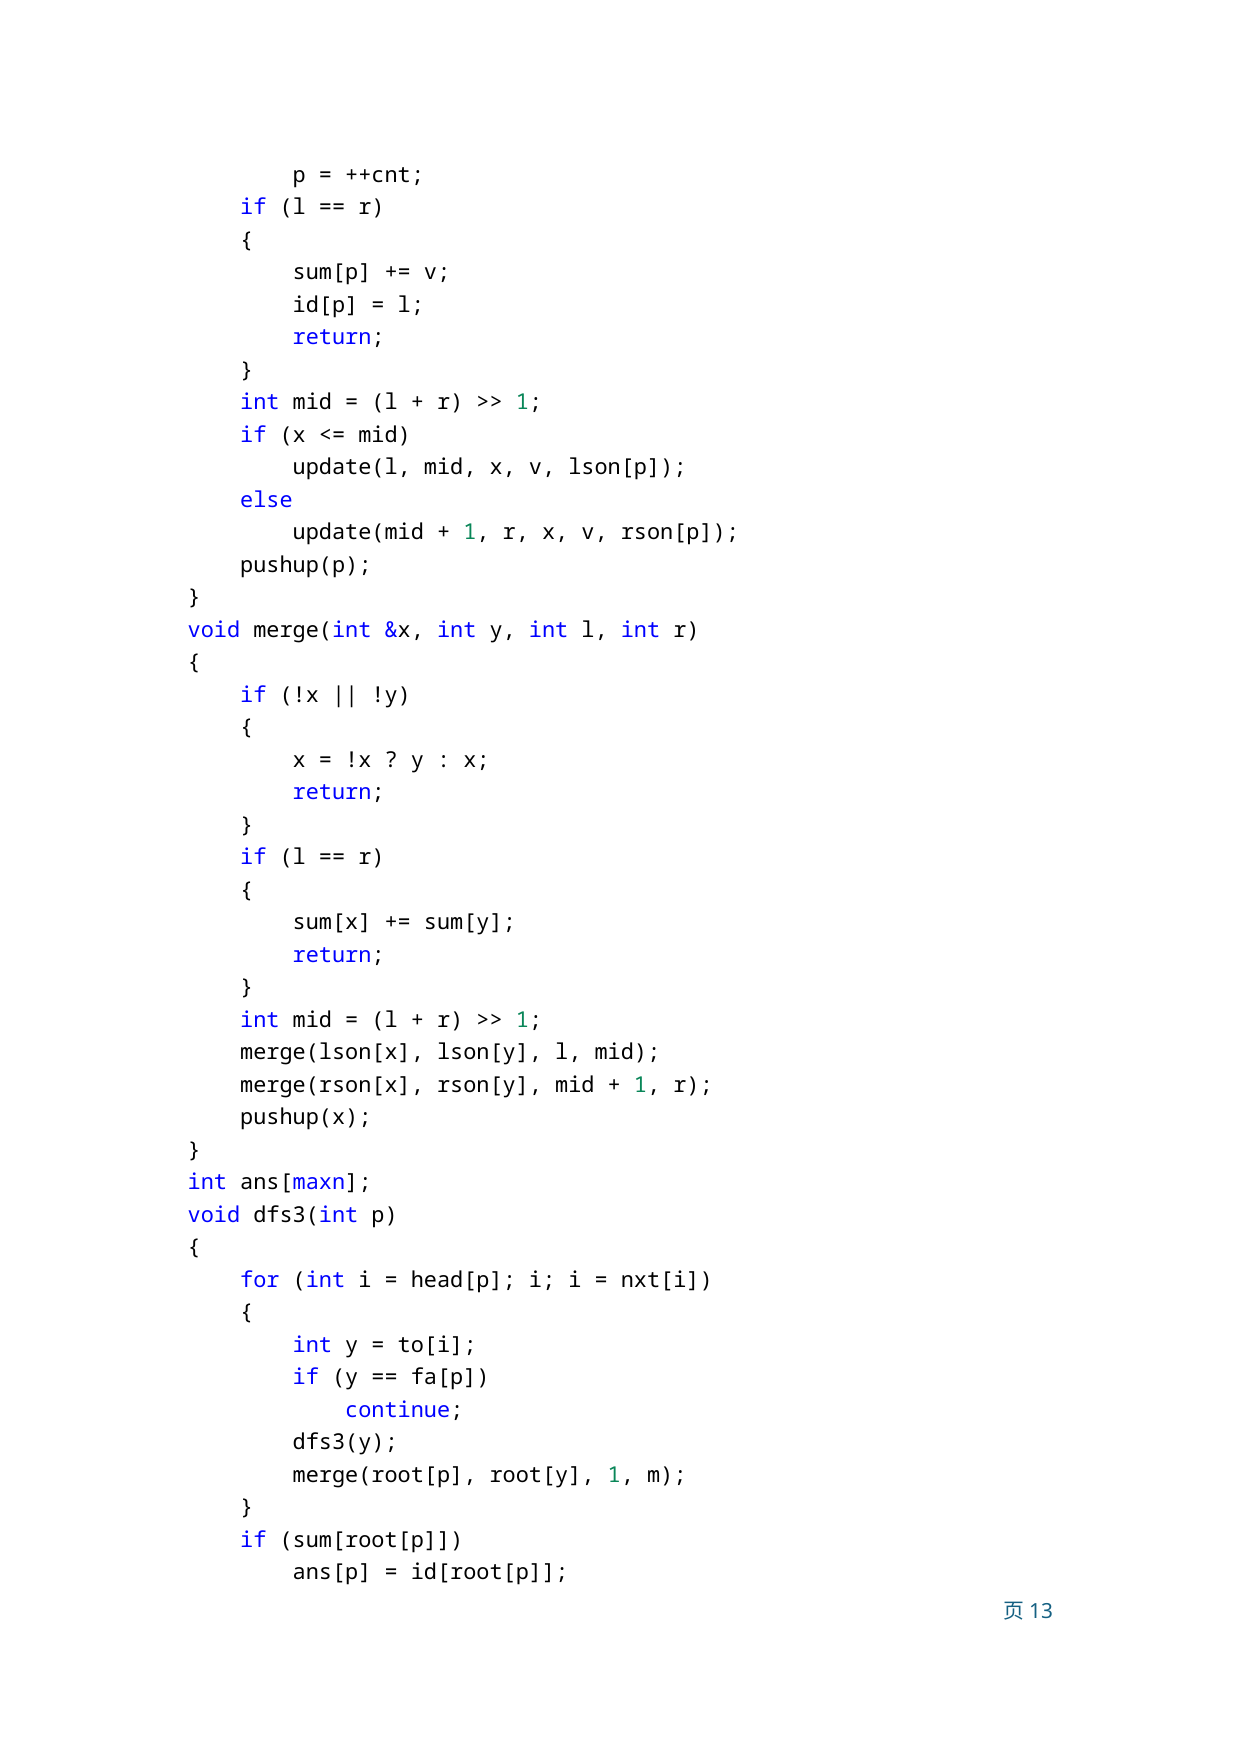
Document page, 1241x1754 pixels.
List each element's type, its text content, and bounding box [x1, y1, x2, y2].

text ans[p] = id[root[p]]; [187, 1555, 1053, 1587]
text if (!x || !y) [187, 677, 1053, 710]
text dfs3(y); [187, 1425, 1053, 1457]
text if (x <= mid) [187, 417, 1053, 450]
text x = !x ? y : x; [187, 742, 1053, 775]
text return; [187, 320, 1053, 352]
text else [187, 482, 1053, 515]
text int mid = (l + r) >> 1; [187, 385, 1053, 417]
text for (int i = head[p]; i; i = nxt[i]) [187, 1262, 1053, 1295]
text { [187, 1295, 1053, 1327]
text } [187, 970, 1053, 1002]
text } [187, 807, 1053, 840]
text { [187, 872, 1053, 905]
text pushup(x); [187, 1100, 1053, 1132]
text if (l == r) [187, 190, 1053, 222]
text int mid = (l + r) >> 1; [187, 1002, 1053, 1035]
text return; [187, 775, 1053, 807]
text merge(lson[x], lson[y], l, mid); [187, 1035, 1053, 1067]
text p = ++cnt; [187, 157, 1053, 190]
text } [187, 352, 1053, 385]
text sum[p] += v; [187, 255, 1053, 287]
text void merge(int &x, int y, int l, int r) [187, 612, 1053, 645]
text if (sum[root[p]]) [187, 1522, 1053, 1555]
text continue; [187, 1392, 1053, 1425]
text { [187, 710, 1053, 742]
text { [187, 1230, 1053, 1262]
text void dfs3(int p) [187, 1197, 1053, 1230]
text { [187, 645, 1053, 677]
text if (l == r) [187, 840, 1053, 872]
text sum[x] += sum[y]; [187, 905, 1053, 937]
text merge(root[p], root[y], 1, m); [187, 1457, 1053, 1490]
text update(l, mid, x, v, lson[p]); [187, 450, 1053, 482]
text if (y == fa[p]) [187, 1360, 1053, 1392]
text id[p] = l; [187, 287, 1053, 320]
text merge(rson[x], rson[y], mid + 1, r); [187, 1067, 1053, 1100]
text } [187, 580, 1053, 612]
text } [187, 1490, 1053, 1522]
text update(mid + 1, r, x, v, rson[p]); [187, 515, 1053, 547]
text { [187, 222, 1053, 255]
text int ans[maxn]; [187, 1165, 1053, 1197]
text } [187, 1132, 1053, 1165]
text return; [187, 937, 1053, 970]
text int y = to[i]; [187, 1327, 1053, 1360]
text pushup(p); [187, 547, 1053, 580]
